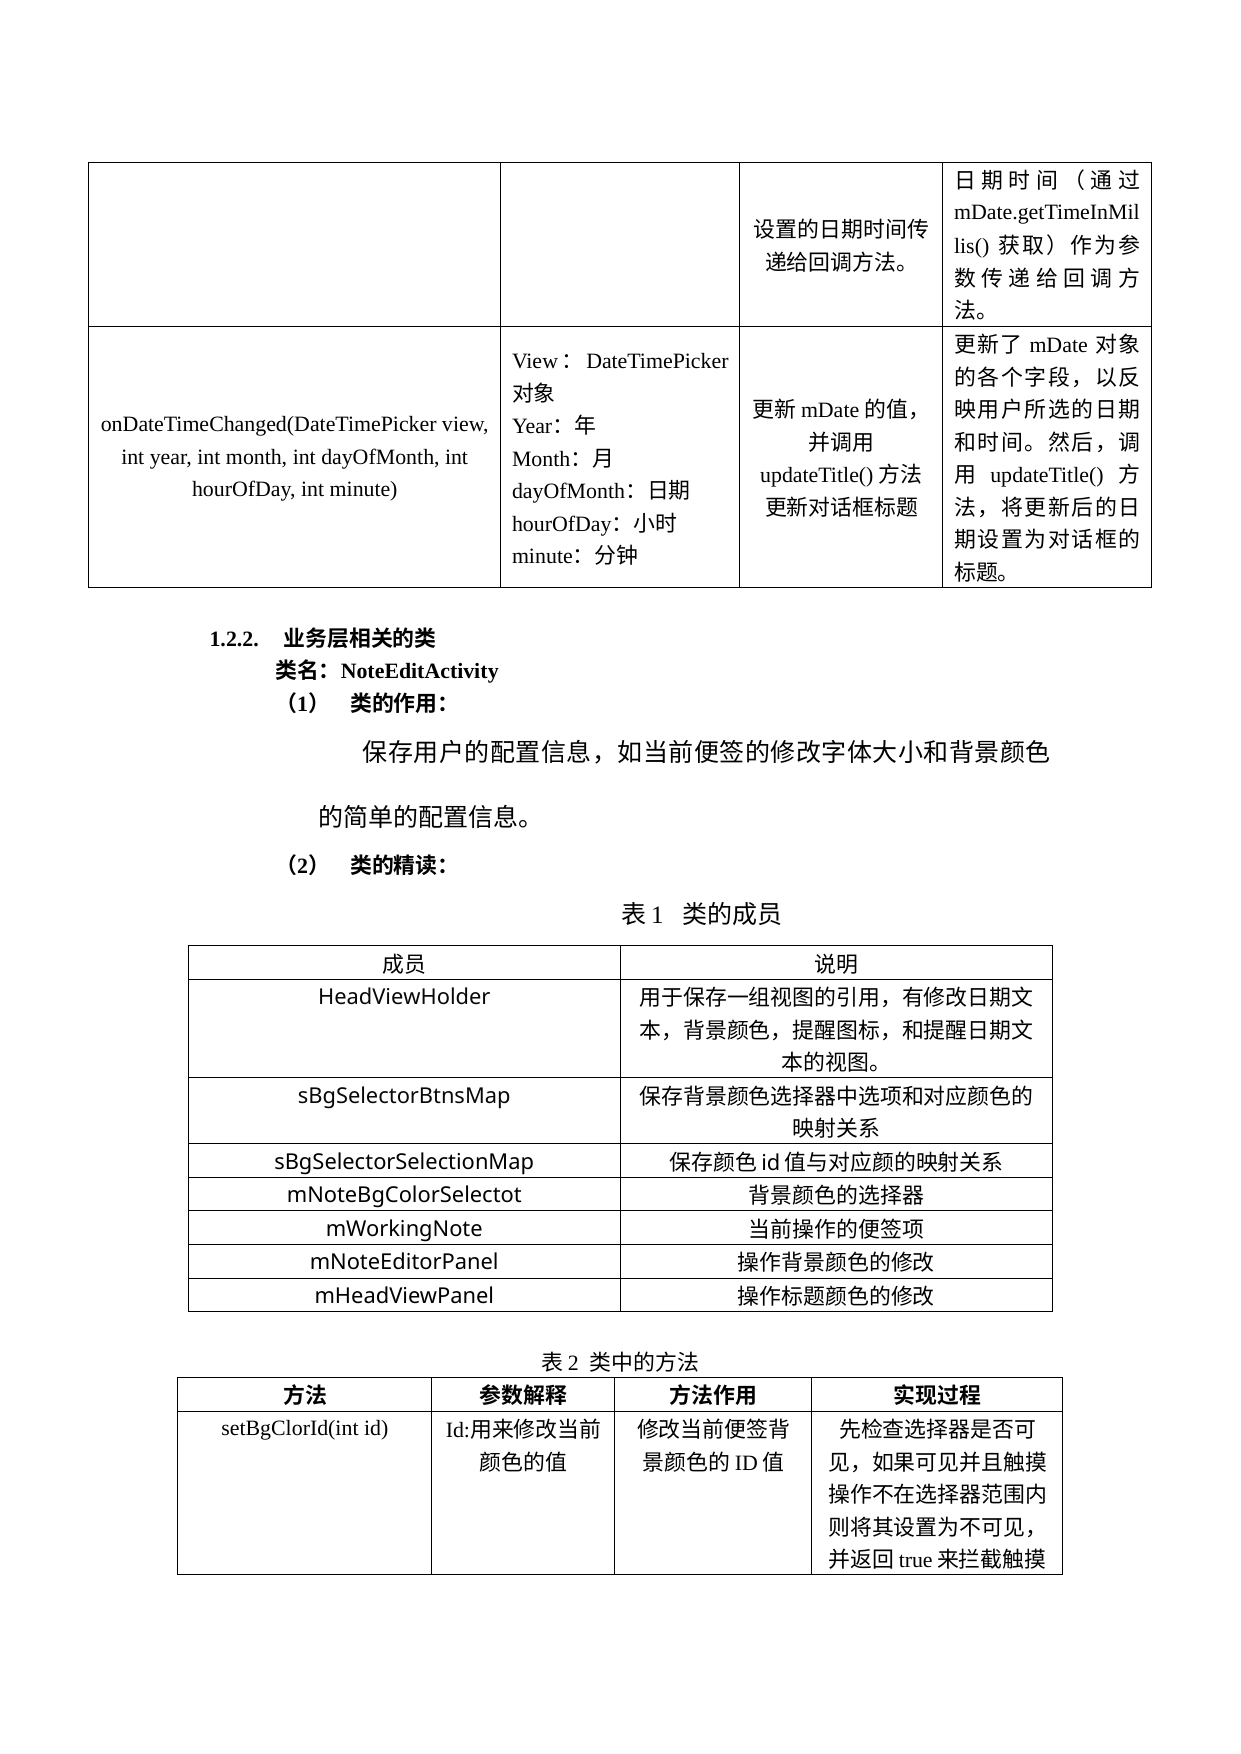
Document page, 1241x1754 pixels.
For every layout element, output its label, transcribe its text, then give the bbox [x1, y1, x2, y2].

table_header 成员 [189, 946, 620, 979]
table_header 实现过程 [812, 1378, 1062, 1411]
table_cell sBgSelectorSelectionMap [189, 1144, 620, 1177]
table_cell onDateTimeChanged(DateTimePicker view, int year, int month, int dayOfMonth, int hourOfDay, int minute) [89, 327, 500, 587]
table_cell mNoteEditorPanel [189, 1245, 620, 1277]
text 保存用户的配置信息，如当前便签的修改字体大小和背景颜色的简单的配置信息。 [319, 718, 1053, 848]
table_cell View：DateTimePicker对象 Year：年 Month：月 dayOfMonth：日期 hourOfDay：小时 minute：分钟 [501, 327, 739, 587]
table_cell mHeadViewPanel [189, 1279, 620, 1311]
table_cell 背景颜色的选择器 [621, 1178, 1052, 1210]
table_cell mNoteBgColorSelectot [189, 1178, 620, 1210]
table_cell sBgSelectorBtnsMap [189, 1078, 620, 1143]
list 类的精读： [275, 848, 1053, 880]
table_cell 保存颜色id值与对应颜的映射关系 [621, 1144, 1052, 1177]
table_header 方法作用 [615, 1378, 811, 1411]
table_cell 更新 mDate 的值，并调用 updateTitle() 方法更新对话框标题 [740, 327, 942, 587]
text 表2 类中的方法 [187, 1344, 1053, 1377]
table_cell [943, 163, 1151, 326]
list 表1 类的成员 [350, 880, 1053, 945]
table_cell setBgClorId(int id) [178, 1412, 431, 1574]
list 业务层相关的类 [209, 620, 1053, 653]
table_header 说明 [621, 946, 1052, 979]
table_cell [740, 163, 942, 326]
table_cell HeadViewHolder [189, 980, 620, 1077]
table_cell mWorkingNote [189, 1211, 620, 1244]
table_cell 用于保存一组视图的引用，有修改日期文本，背景颜色，提醒图标，和提醒日期文本的视图。 [621, 980, 1052, 1077]
table_cell 当前操作的便签项 [621, 1211, 1052, 1244]
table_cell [501, 163, 739, 326]
table_header 参数解释 [432, 1378, 614, 1411]
list 类名：NoteEditActivity [275, 653, 1053, 685]
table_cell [812, 1412, 1062, 1574]
table_cell 操作背景颜色的修改 [621, 1245, 1052, 1277]
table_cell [89, 163, 500, 326]
list 类的作用： [275, 685, 1053, 718]
table_cell 操作标题颜色的修改 [621, 1279, 1052, 1311]
table_cell 保存背景颜色选择器中选项和对应颜色的映射关系 [621, 1078, 1052, 1143]
table_cell 修改当前便签背景颜色的ID值 [615, 1412, 811, 1574]
table_cell 更新了 mDate 对象的各个字段，以反映用户所选的日期和时间。然后，调用 updateTitle() 方法，将更新后的日期设置为对话框的标题。 [943, 327, 1151, 587]
table_cell Id:用来修改当前颜色的值 [432, 1412, 614, 1574]
